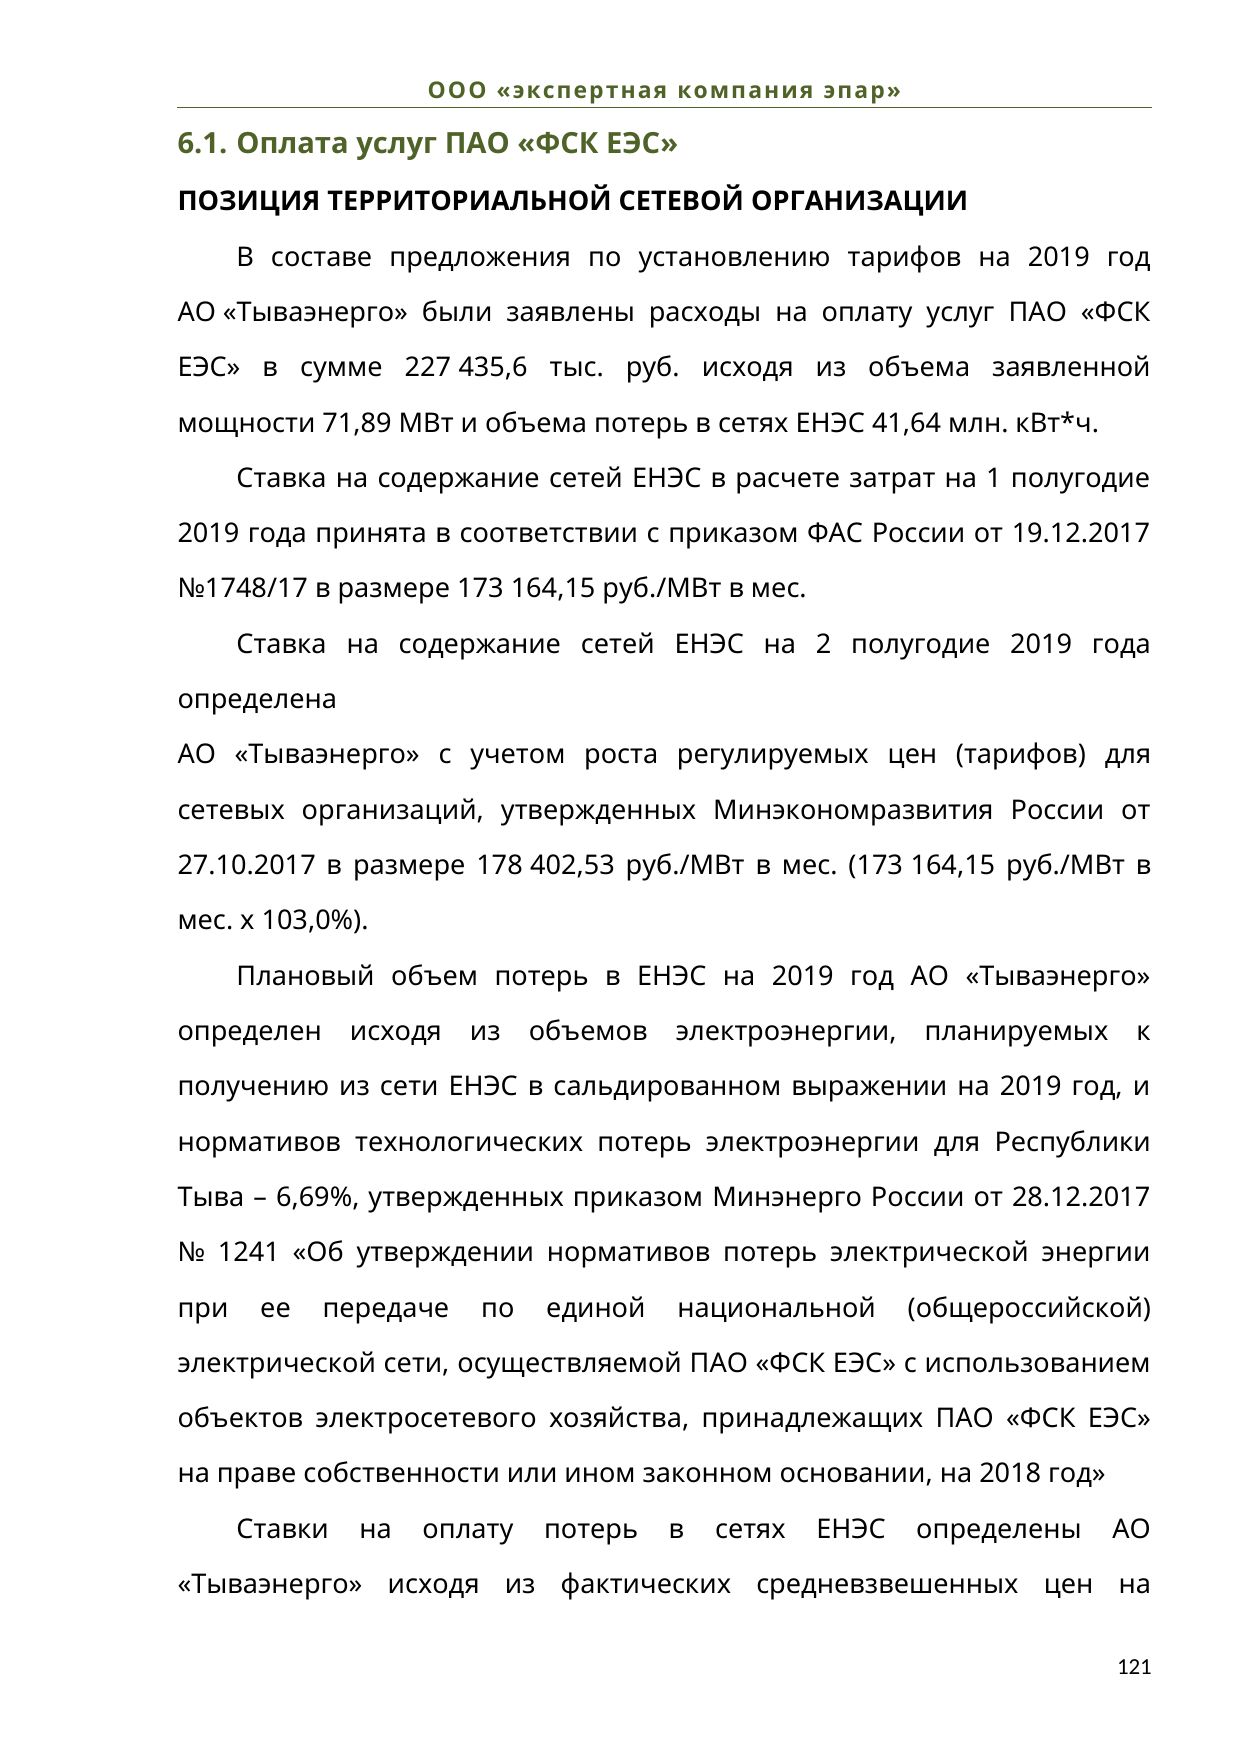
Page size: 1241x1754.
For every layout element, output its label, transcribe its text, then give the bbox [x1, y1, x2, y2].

subtitle Оплата услуг ПАО «ФСК ЕЭС» [177, 122, 1152, 162]
text Плановый объем потерь в ЕНЭС на 2019 год АО «Тываэнерго» определен исходя из объемов электроэнергии, планируемых к получению из сети ЕНЭС в сальдированном выражении на 2019 год, и нормативов технологических потерь электроэнергии для Республики Тыва – 6,69%, утвержденных приказом Минэнерго России от 28.12.2017 № 1241 «Об утверждении нормативов потерь электрической энергии при ее передаче по единой национальной (общероссийской) электрической сети, осуществляемой ПАО «ФСК ЕЭС» с использованием объектов электросетевого хозяйства, принадлежащих ПАО «ФСК ЕЭС» на праве собственности или ином законном основании, на 2018 год» [177, 956, 1152, 1491]
text ПОЗИЦИЯ ТЕРРИТОРИАЛЬНОЙ СЕТЕВОЙ ОРГАНИЗАЦИИ [177, 182, 1152, 219]
text Ставка на содержание сетей ЕНЭС на 2 полугодие 2019 года определена АО «Тываэнерго» с учетом роста регулируемых цен (тарифов) для сетевых организаций, утвержденных Минэкономразвития России от 27.10.2017 в размере 178 402,53 руб./МВт в мес. (173 164,15 руб./МВт в мес. х 103,0%). [177, 624, 1152, 938]
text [177, 1509, 1152, 1601]
text В составе предложения по установлению тарифов на 2019 год АО «Тываэнерго» были заявлены расходы на оплату услуг ПАО «ФСК ЕЭС» в сумме 227 435,6 тыс. руб. исходя из объема заявленной мощности 71,89 МВт и объема потерь в сетях ЕНЭС 41,64 млн. кВт*ч. [177, 237, 1152, 440]
text Ставка на содержание сетей ЕНЭС в расчете затрат на 1 полугодие 2019 года принята в соответствии с приказом ФАС России от 19.12.2017 №1748/17 в размере 173 164,15 руб./МВт в мес. [177, 458, 1152, 606]
